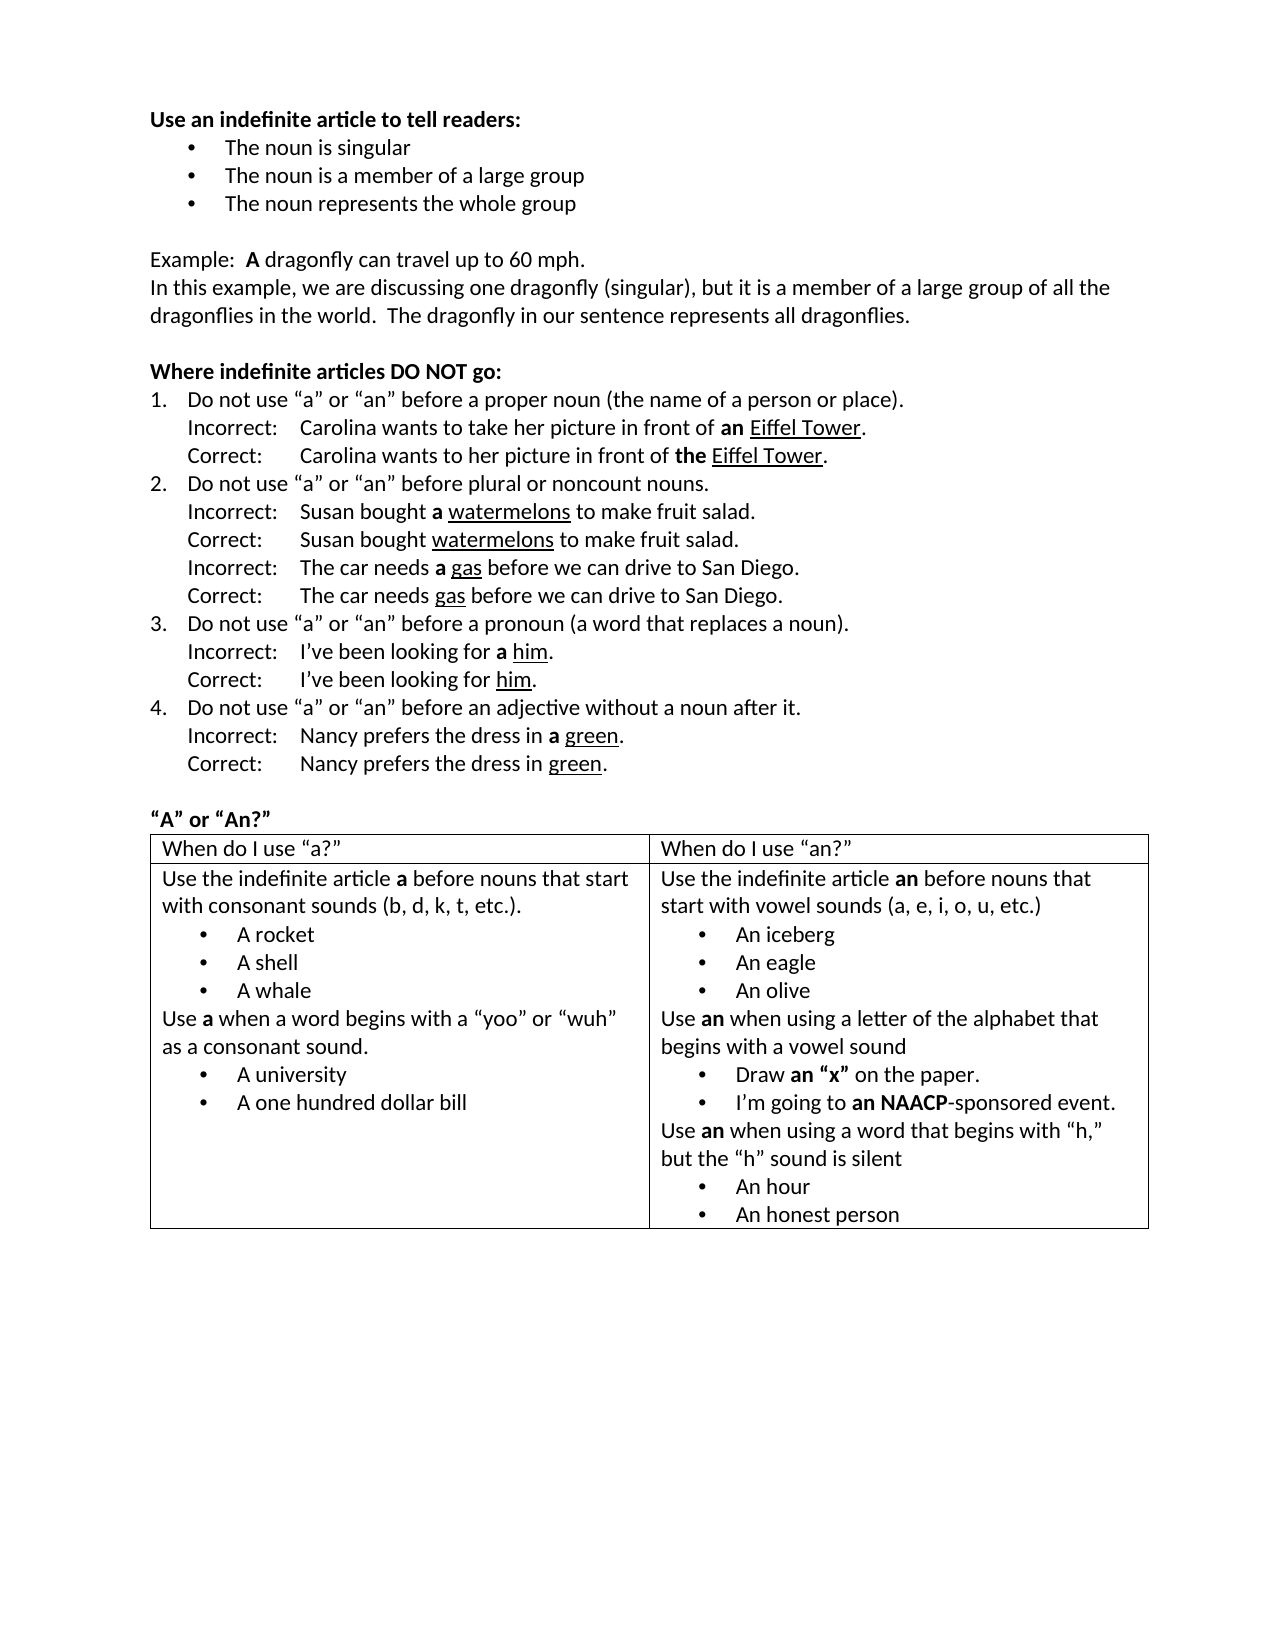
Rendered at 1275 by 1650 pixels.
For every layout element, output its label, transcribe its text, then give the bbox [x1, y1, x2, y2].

table_header When do I use “an?” [650, 835, 1148, 863]
text Use an indefinite article to tell readers: [150, 105, 1125, 133]
list The noun represents the whole group [187, 189, 1125, 217]
text In this example, we are discussing one dragonfly (singular), but it is a member of a large group of all the dragonflies in the world. The dragonfly in our sentence represents all dragonflies. [150, 273, 1125, 329]
text Correct: I’ve been looking for him. [150, 665, 1125, 693]
text Where indefinite articles DO NOT go: [150, 357, 1125, 385]
text Incorrect: Nancy prefers the dress in a green. [150, 721, 1125, 749]
list The noun is singular [187, 133, 1125, 161]
list Do not use “a” or “an” before a pronoun (a word that replaces a noun). [150, 609, 1125, 637]
table_cell Use the indefinite article a before nouns that start with consonant sounds (b, d, k, t, etc.). A rocket A shell A whale Use a when a word begins with a “yoo” or “wuh” as a consonant sound. A university A one hundred dollar bill [151, 864, 649, 1228]
text Incorrect: Carolina wants to take her picture in front of an Eiffel Tower. [150, 413, 1125, 441]
table_header When do I use “a?” [151, 835, 649, 863]
text Correct: Nancy prefers the dress in green. [150, 749, 1125, 777]
text Incorrect: I’ve been looking for a him. [150, 637, 1125, 665]
text Correct: Carolina wants to her picture in front of the Eiffel Tower. [150, 441, 1125, 469]
text Incorrect: The car needs a gas before we can drive to San Diego. [150, 553, 1125, 581]
list Do not use “a” or “an” before plural or noncount nouns. [150, 469, 1125, 497]
list Do not use “a” or “an” before a proper noun (the name of a person or place). [150, 385, 1125, 413]
text Correct: The car needs gas before we can drive to San Diego. [150, 581, 1125, 609]
list The noun is a member of a large group [187, 161, 1125, 189]
text Incorrect: Susan bought a watermelons to make fruit salad. [150, 497, 1125, 525]
text “A” or “An?” [150, 806, 1125, 833]
list Do not use “a” or “an” before an adjective without a noun after it. [150, 693, 1125, 721]
table_cell Use the indefinite article an before nouns that start with vowel sounds (a, e, i, o, u, etc.) An iceberg An eagle An olive Use an when using a letter of the alphabet that begins with a vowel sound Draw an “x” on the paper. I’m going to an NAACP-sponsored event. Use an when using a word that begins with “h,” but the “h” sound is silent An hour An honest person [650, 864, 1148, 1228]
text Correct: Susan bought watermelons to make fruit salad. [150, 525, 1125, 553]
text Example: A dragonfly can travel up to 60 mph. [150, 245, 1125, 273]
